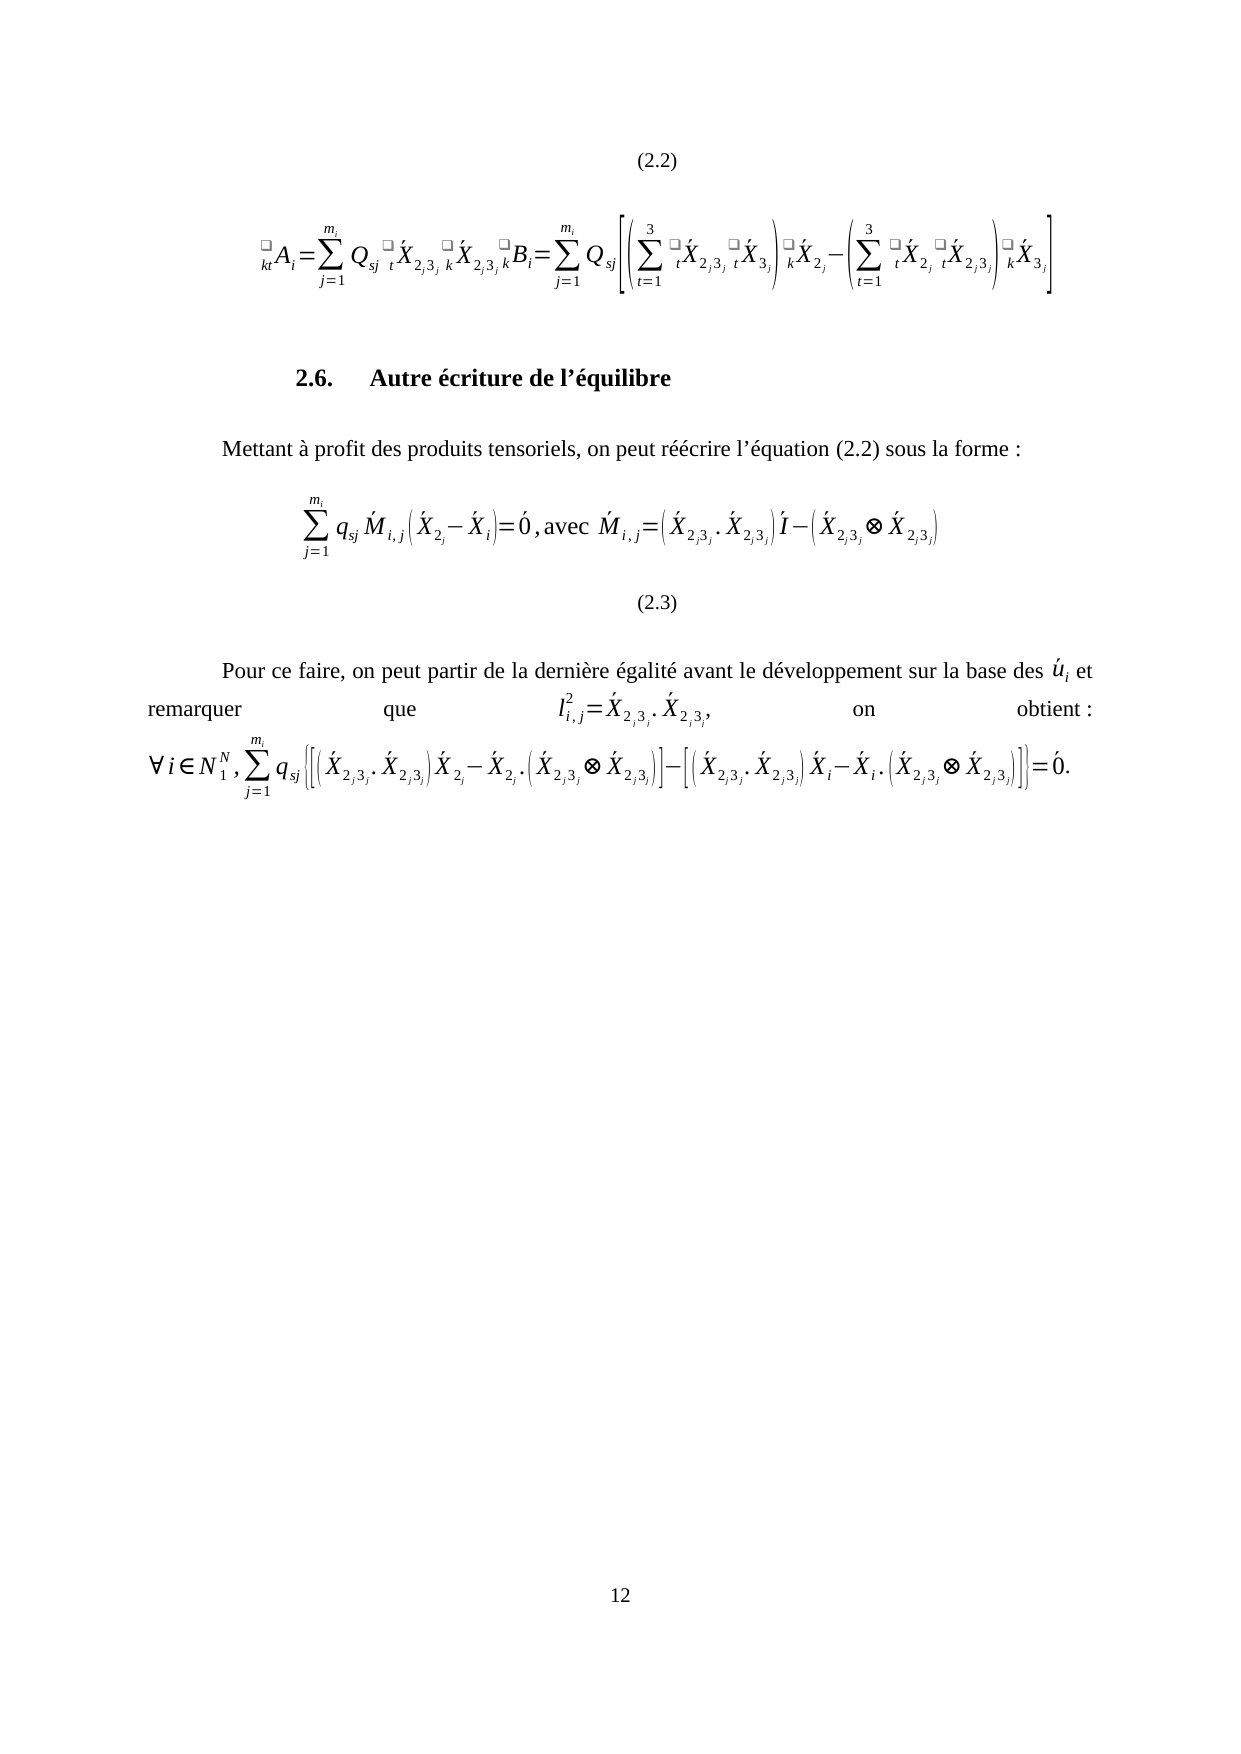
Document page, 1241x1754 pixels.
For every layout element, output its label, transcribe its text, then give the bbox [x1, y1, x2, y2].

text Pour ce faire, on peut partir de la dernière égalité avant le développement sur la base des et remarquer que , on obtient : . [148, 655, 1092, 800]
subtitle Autre écriture de l’équilibre [295, 363, 1092, 392]
text Mettant à profit des produits tensoriels, on peut réécrire l’équation (2.2) sous la forme : [148, 435, 1092, 462]
text (2.3) [148, 589, 1092, 614]
text (2.2) [148, 148, 1092, 172]
